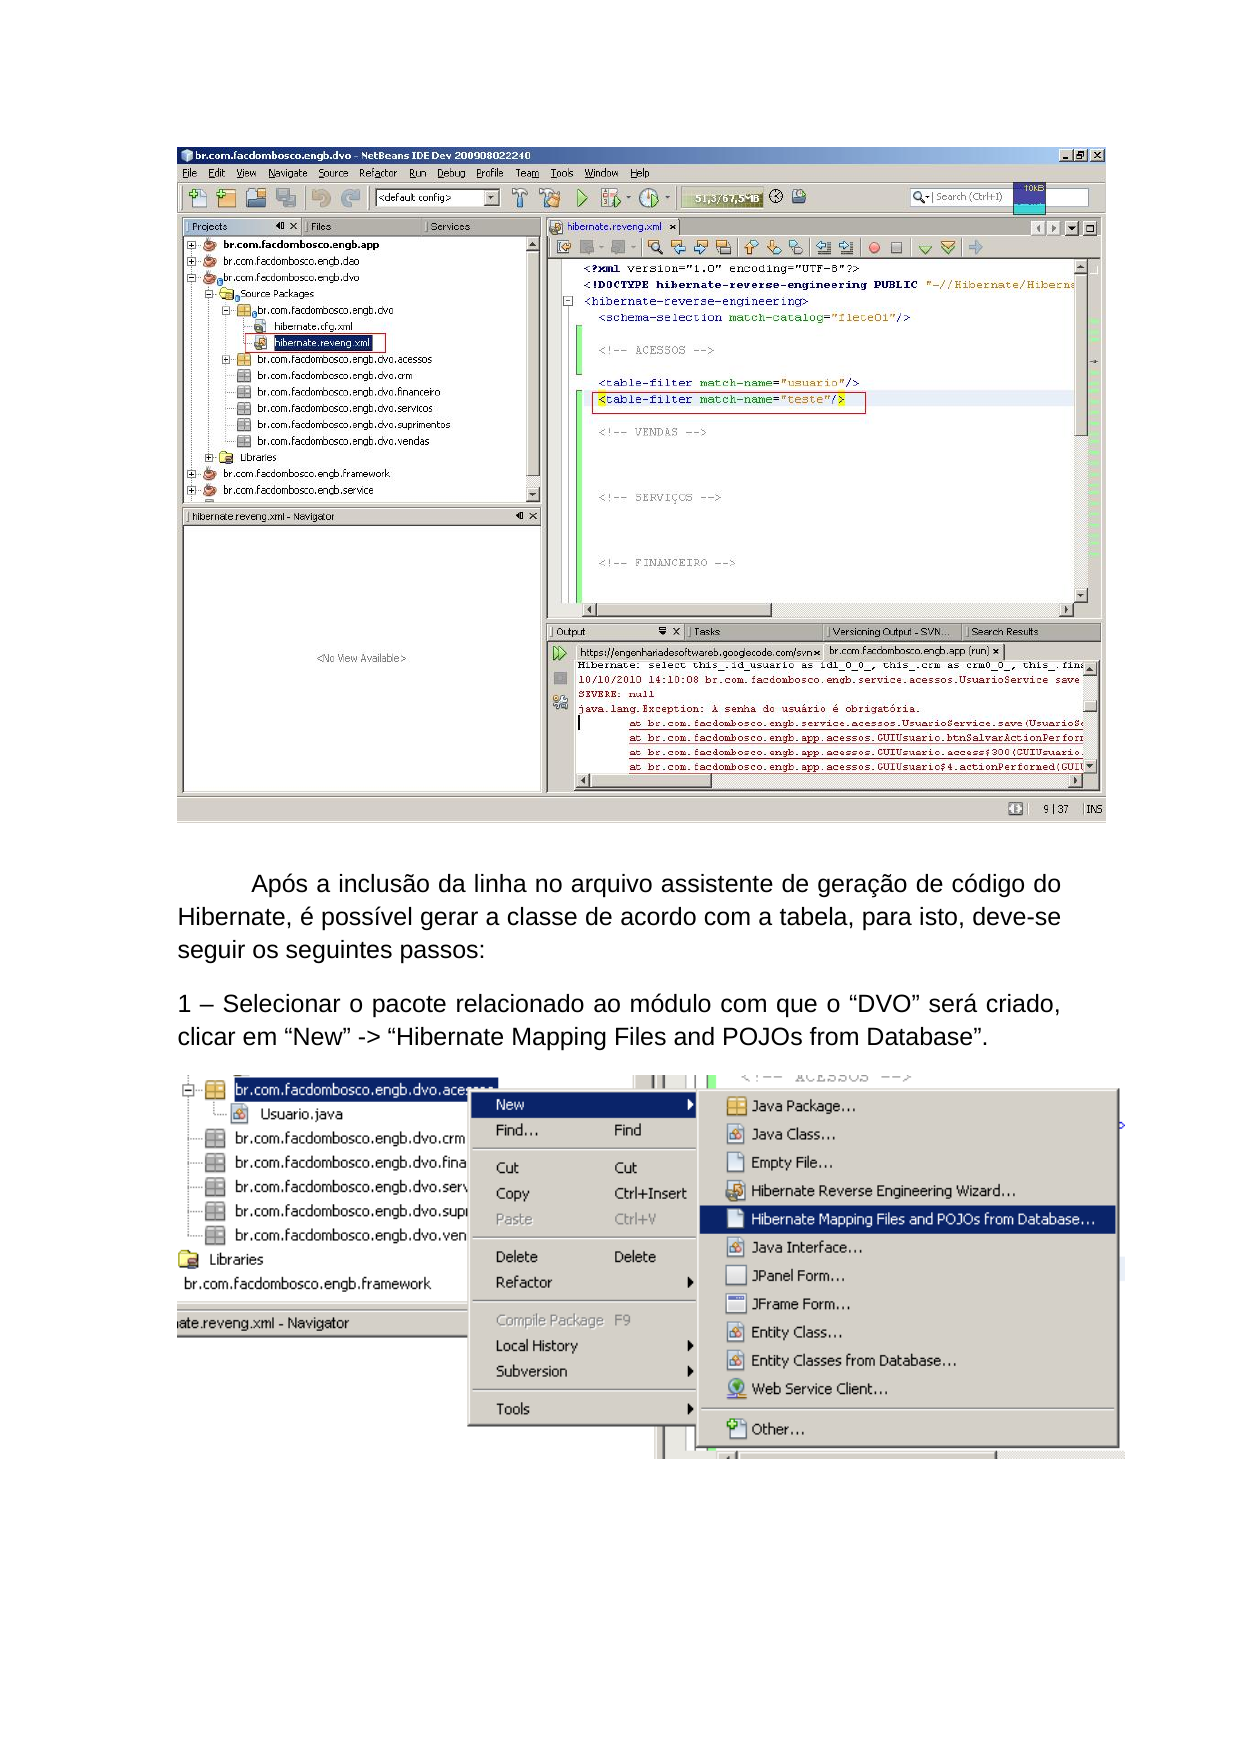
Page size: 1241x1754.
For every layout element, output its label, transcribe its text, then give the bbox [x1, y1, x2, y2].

text Após a inclusão da linha no arquivo assistente de geração de código do Hibernate, é possível gerar a classe de acordo com a tabela, para isto, deve-se seguir os seguintes passos: [177, 869, 1063, 963]
picture [177, 147, 1106, 823]
picture [177, 1075, 1125, 1459]
text 1 – Selecionar o pacote relacionado ao módulo com que o “DVO” será criado, clicar em “New” -> “Hibernate Mapping Files and POJOs from Database”. [177, 988, 1063, 1050]
